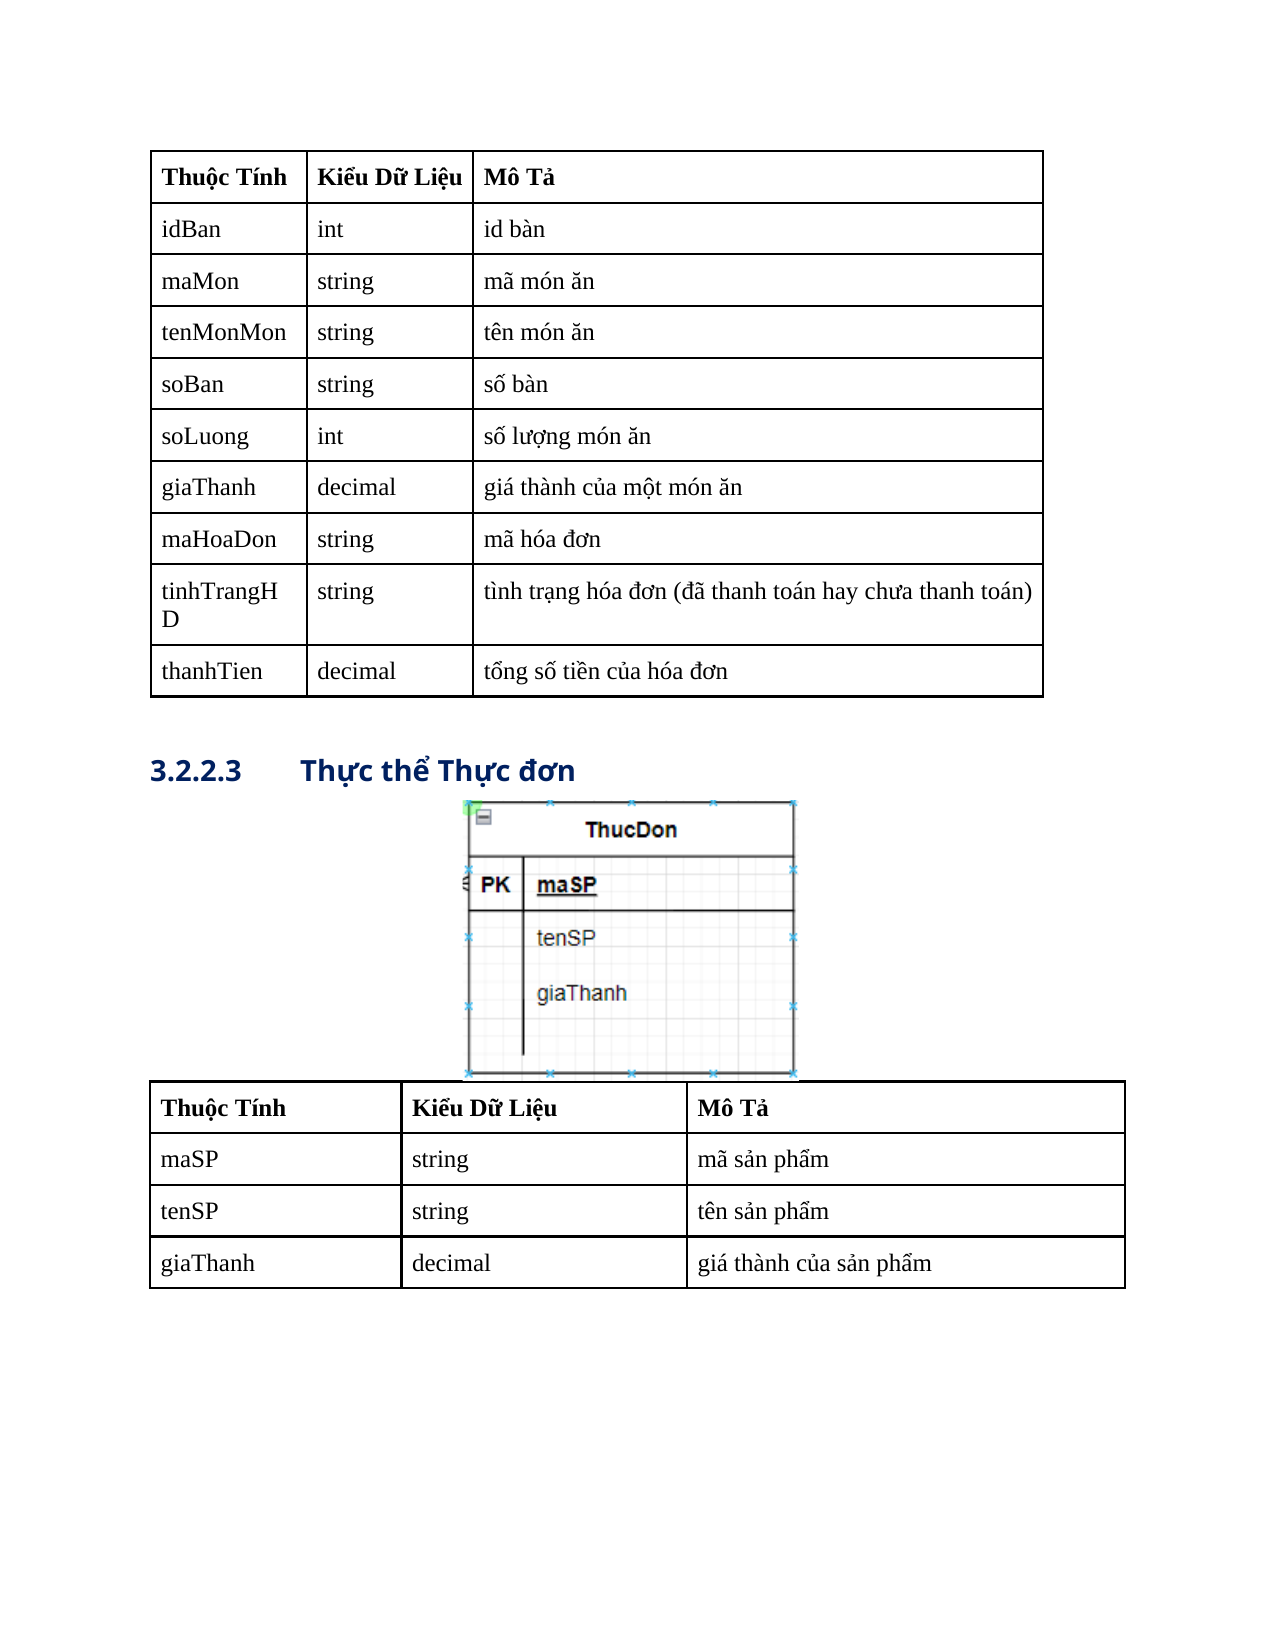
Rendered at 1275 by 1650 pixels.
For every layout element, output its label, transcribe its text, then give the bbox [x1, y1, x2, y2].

table_cell tenSP [151, 1186, 400, 1235]
picture [462, 800, 799, 1081]
table_cell decimal [308, 646, 472, 695]
table_cell tên món ăn [474, 307, 1042, 357]
table_cell tên sản phẩm [688, 1186, 1124, 1235]
table_cell string [308, 565, 472, 644]
table_cell string [403, 1186, 686, 1235]
table_header Mô Tả [688, 1083, 1124, 1132]
table_header Mô Tả [474, 152, 1042, 202]
table_cell số lượng món ăn [474, 410, 1042, 460]
table_cell int [308, 204, 472, 253]
table_cell giá thành của một món ăn [474, 462, 1042, 512]
table_cell id bàn [474, 204, 1042, 253]
table_header Thuộc Tính [152, 152, 306, 202]
table_cell idBan [152, 204, 306, 253]
table_cell mã sản phẩm [688, 1134, 1124, 1184]
table_cell string [308, 514, 472, 563]
table_cell mã món ăn [474, 255, 1042, 305]
table_cell soLuong [152, 410, 306, 460]
table_cell thanhTien [152, 646, 306, 695]
table_cell tình trạng hóa đơn (đã thanh toán hay chưa thanh toán) [474, 565, 1042, 644]
table_cell string [308, 307, 472, 357]
table_cell giaThanh [151, 1238, 400, 1287]
table_cell string [403, 1134, 686, 1184]
subtitle Thực thể Thực đơn [150, 750, 1125, 790]
table_cell tinhTrangHD [152, 565, 306, 644]
table_cell maSP [151, 1134, 400, 1184]
table_cell giaThanh [152, 462, 306, 512]
table_cell string [308, 255, 472, 305]
table_cell mã hóa đơn [474, 514, 1042, 563]
table_cell số bàn [474, 359, 1042, 408]
table_header Kiểu Dữ Liệu [403, 1083, 686, 1132]
table_cell string [308, 359, 472, 408]
table_cell int [308, 410, 472, 460]
table_cell giá thành của sản phẩm [688, 1238, 1124, 1287]
table_cell soBan [152, 359, 306, 408]
table_cell tổng số tiền của hóa đơn [474, 646, 1042, 695]
table_cell tenMonMon [152, 307, 306, 357]
table_cell maHoaDon [152, 514, 306, 563]
table_header Kiểu Dữ Liệu [308, 152, 472, 202]
table_cell decimal [308, 462, 472, 512]
table_cell maMon [152, 255, 306, 305]
table_header Thuộc Tính [151, 1083, 400, 1132]
table_cell decimal [403, 1238, 686, 1287]
